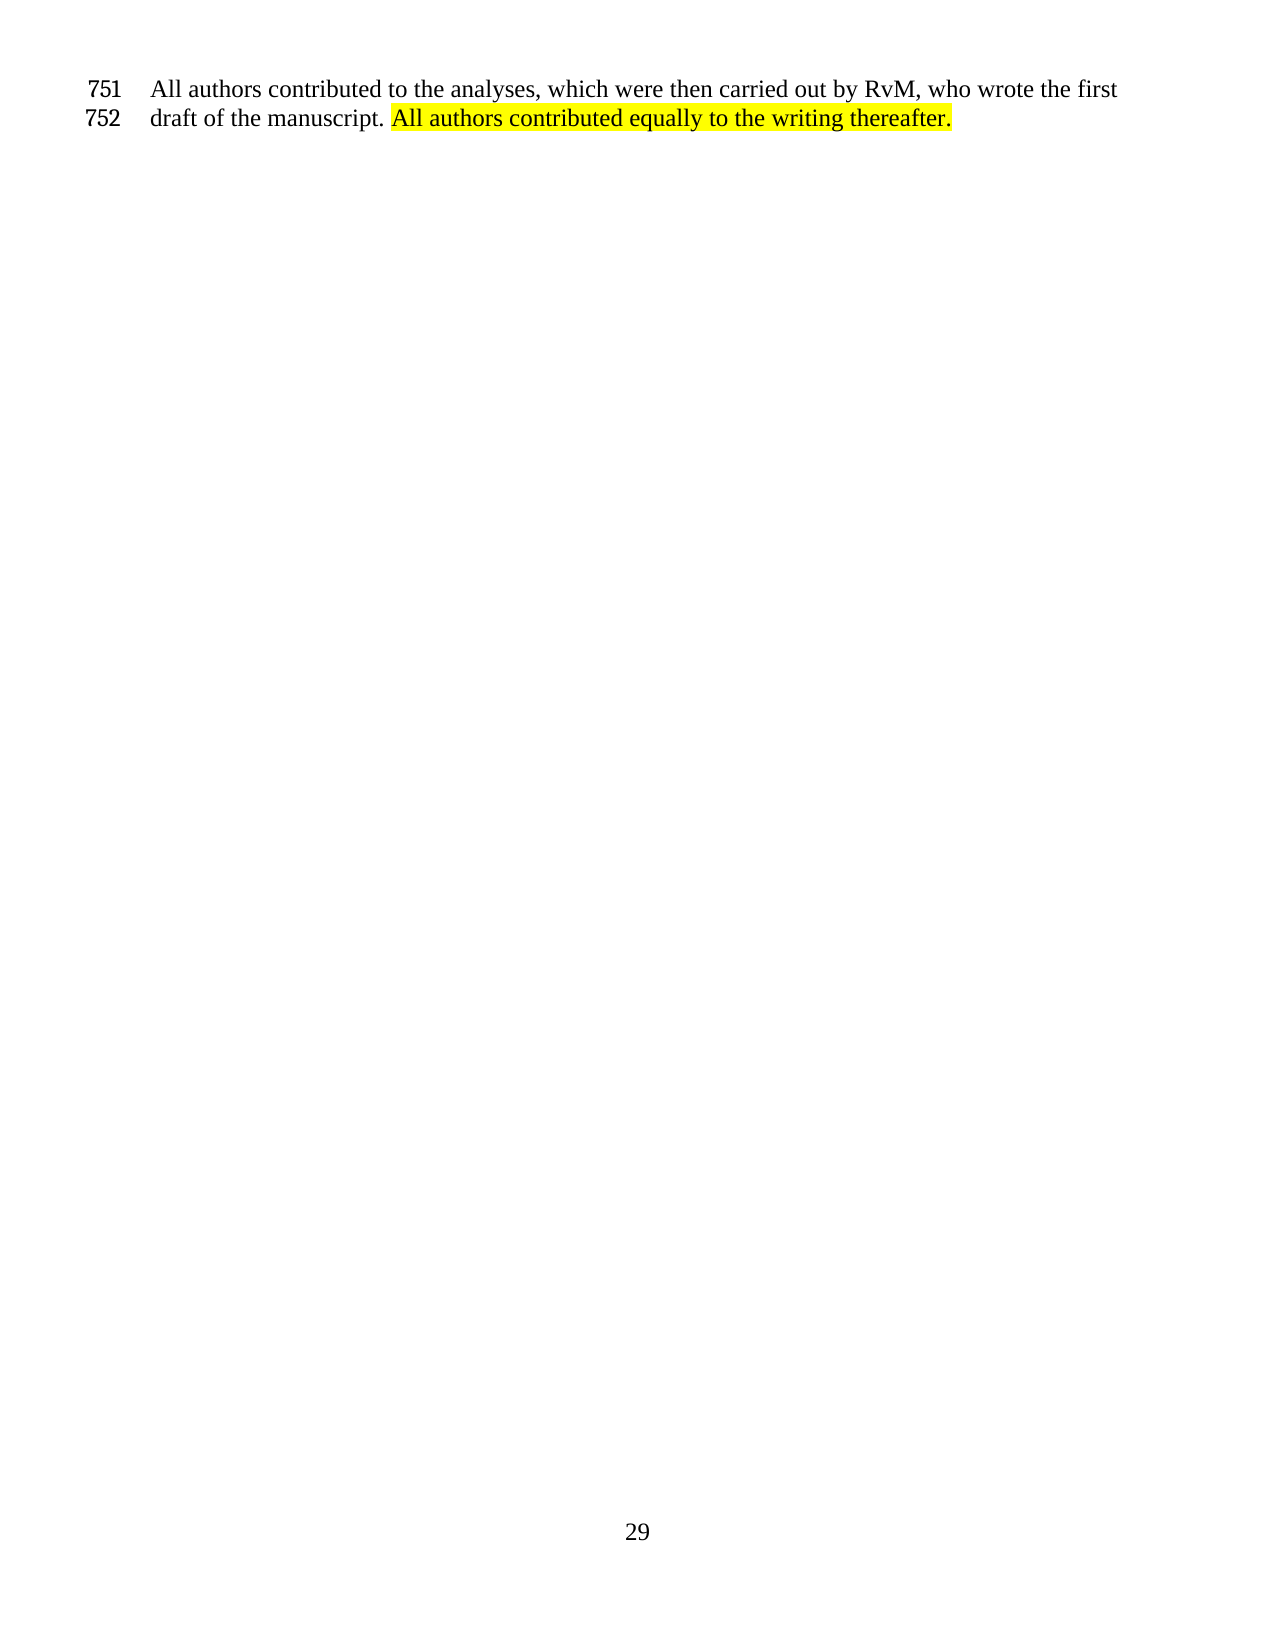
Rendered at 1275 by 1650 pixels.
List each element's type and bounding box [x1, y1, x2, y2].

text [150, 74, 1125, 131]
